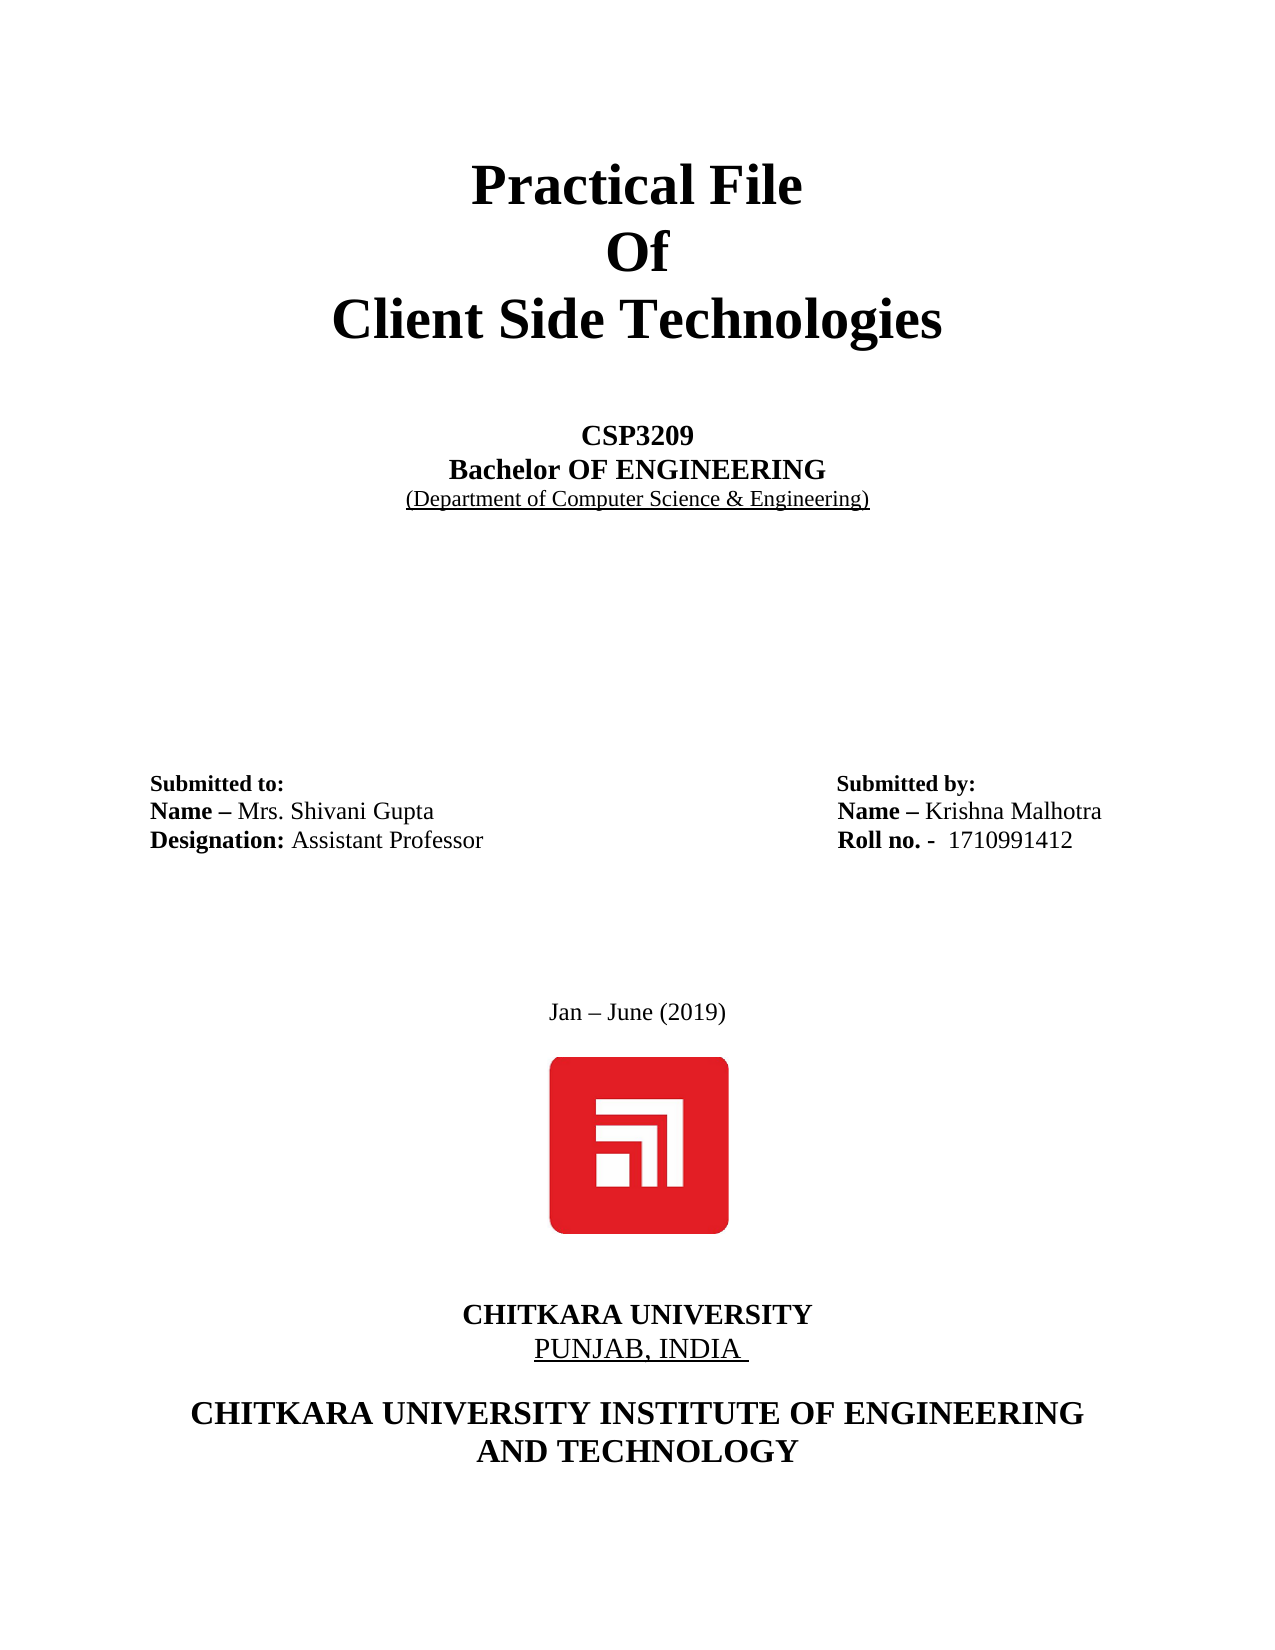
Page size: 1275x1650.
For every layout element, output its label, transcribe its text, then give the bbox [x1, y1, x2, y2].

text Designation: Assistant Professor Roll no. - 1710991412 [150, 825, 1125, 854]
text CHITKARA UNIVERSITY [150, 1297, 1125, 1331]
text CSP3209 [150, 418, 1125, 452]
text Practical File [150, 150, 1125, 217]
text Jan – June (2019) [150, 997, 1125, 1026]
text Of [150, 217, 1125, 284]
text Name – Mrs. Shivani Gupta Name – Krishna Malhotra [150, 796, 1125, 825]
picture [547, 1057, 729, 1234]
text Submitted to: Submitted by: [150, 770, 1125, 796]
text Bachelor OF ENGINEERING [150, 452, 1125, 485]
text (Department of Computer Science & Engineering) [150, 485, 1125, 512]
text Client Side Technologies [150, 284, 1125, 351]
text PUNJAB, INDIA [150, 1331, 1125, 1364]
text CHITKARA UNIVERSITY INSTITUTE OF ENGINEERING AND TECHNOLOGY [150, 1393, 1125, 1470]
